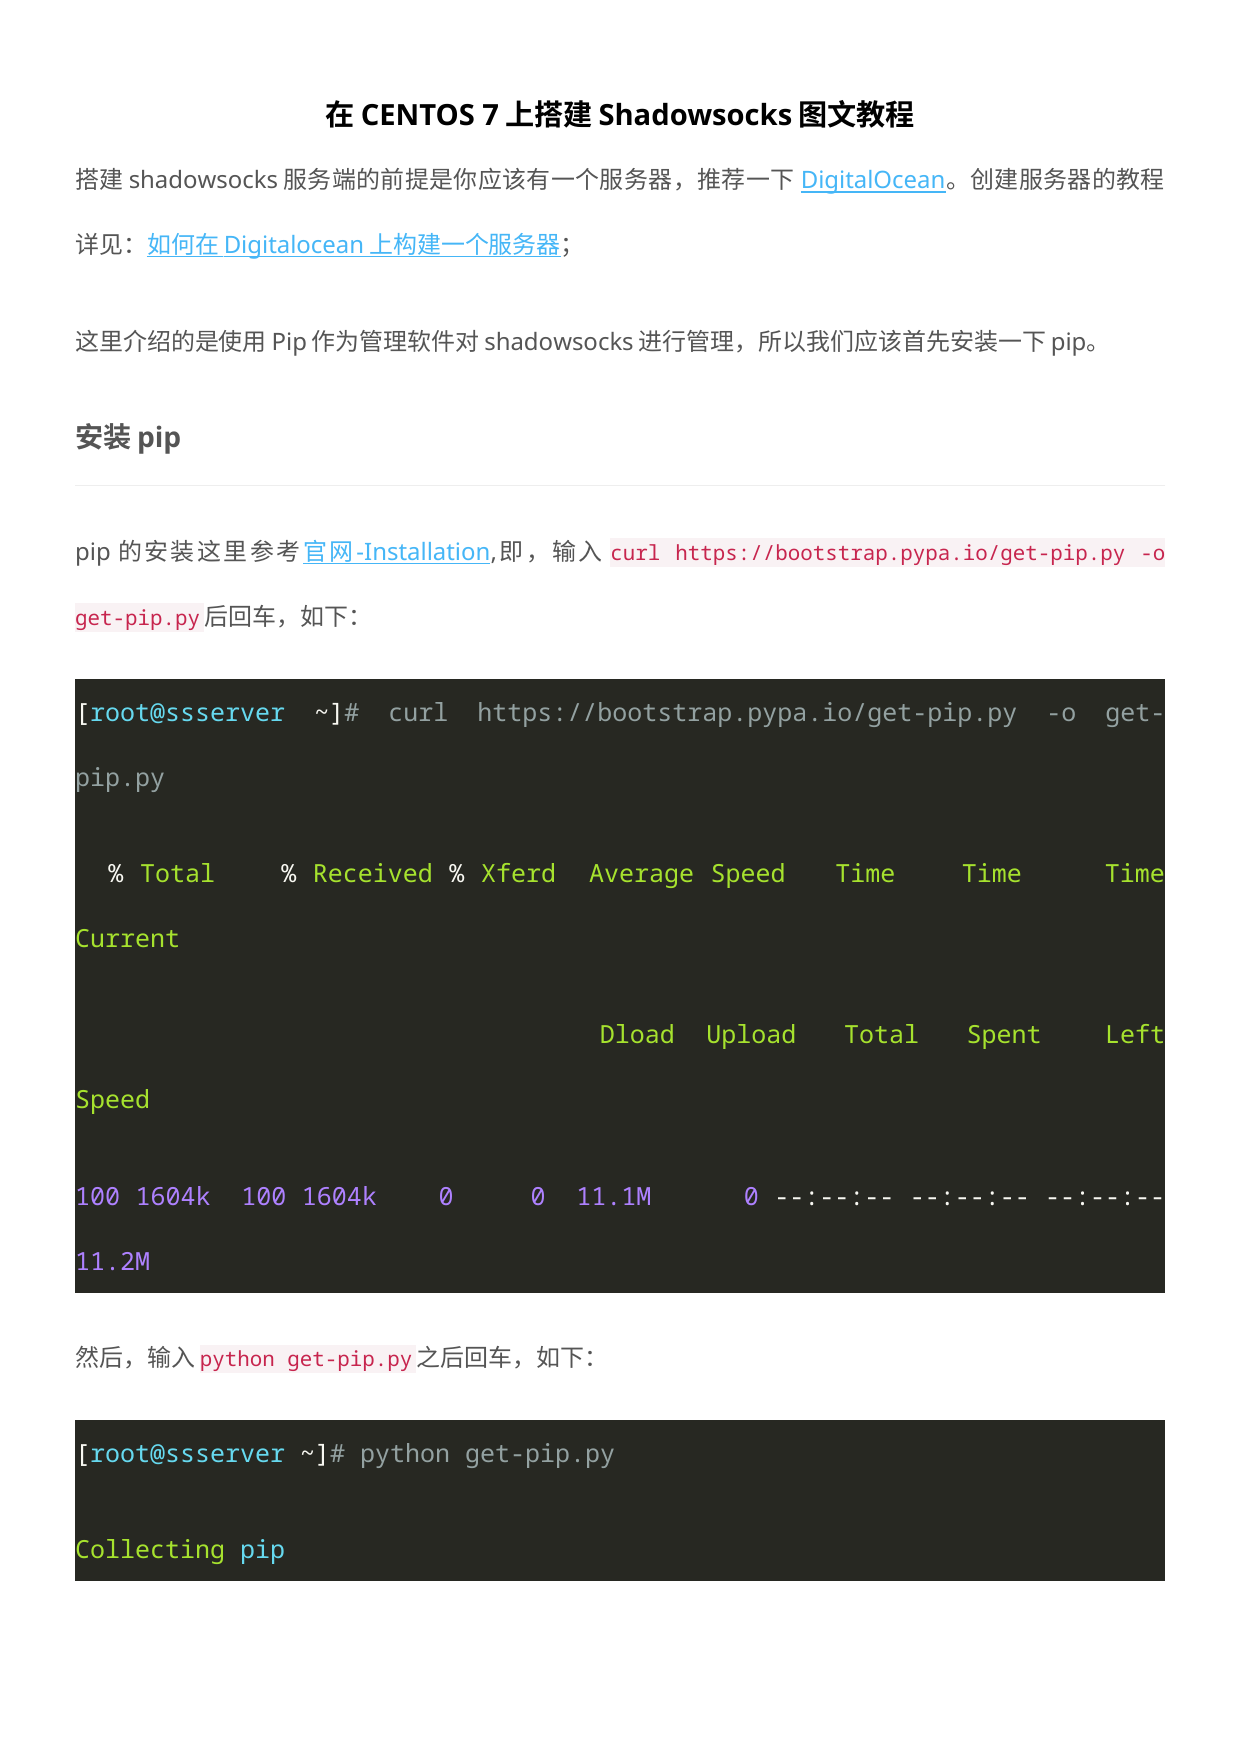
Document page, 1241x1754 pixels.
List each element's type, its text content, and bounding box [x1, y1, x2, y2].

text 在CENTOS 7上搭建Shadowsocks图文教程 [75, 81, 1165, 146]
text [root@ssserver ~]# curl https://bootstrap.pypa.io/get-pip.py -o get-pip.py [75, 679, 1165, 809]
text 然后，输入python get-pip.py之后回车，如下： [75, 1324, 1165, 1389]
text 搭建shadowsocks服务端的前提是你应该有一个服务器，推荐一下DigitalOcean。创建服务器的教程详见：如何在Digitalocean上构建一个服务器； [75, 146, 1165, 276]
text 安装pip [75, 403, 1165, 485]
text 100 1604k 100 1604k 0 0 11.1M 0 --:--:-- --:--:-- --:--:-- 11.2M [75, 1163, 1165, 1293]
text [root@ssserver ~]# python get-pip.py [75, 1420, 1165, 1485]
text Dload Upload Total Spent Left Speed [75, 1001, 1165, 1131]
text pip的安装这里参考官网-Installation,即，输入curl https://bootstrap.pypa.io/get-pip.py -o get-pip.py后回车，如下： [75, 518, 1165, 648]
text % Total % Received % Xferd Average Speed Time Time Time Current [75, 840, 1165, 970]
text Collecting pip [75, 1516, 1165, 1581]
text 这里介绍的是使用Pip作为管理软件对shadowsocks进行管理，所以我们应该首先安装一下pip。 [75, 307, 1165, 372]
